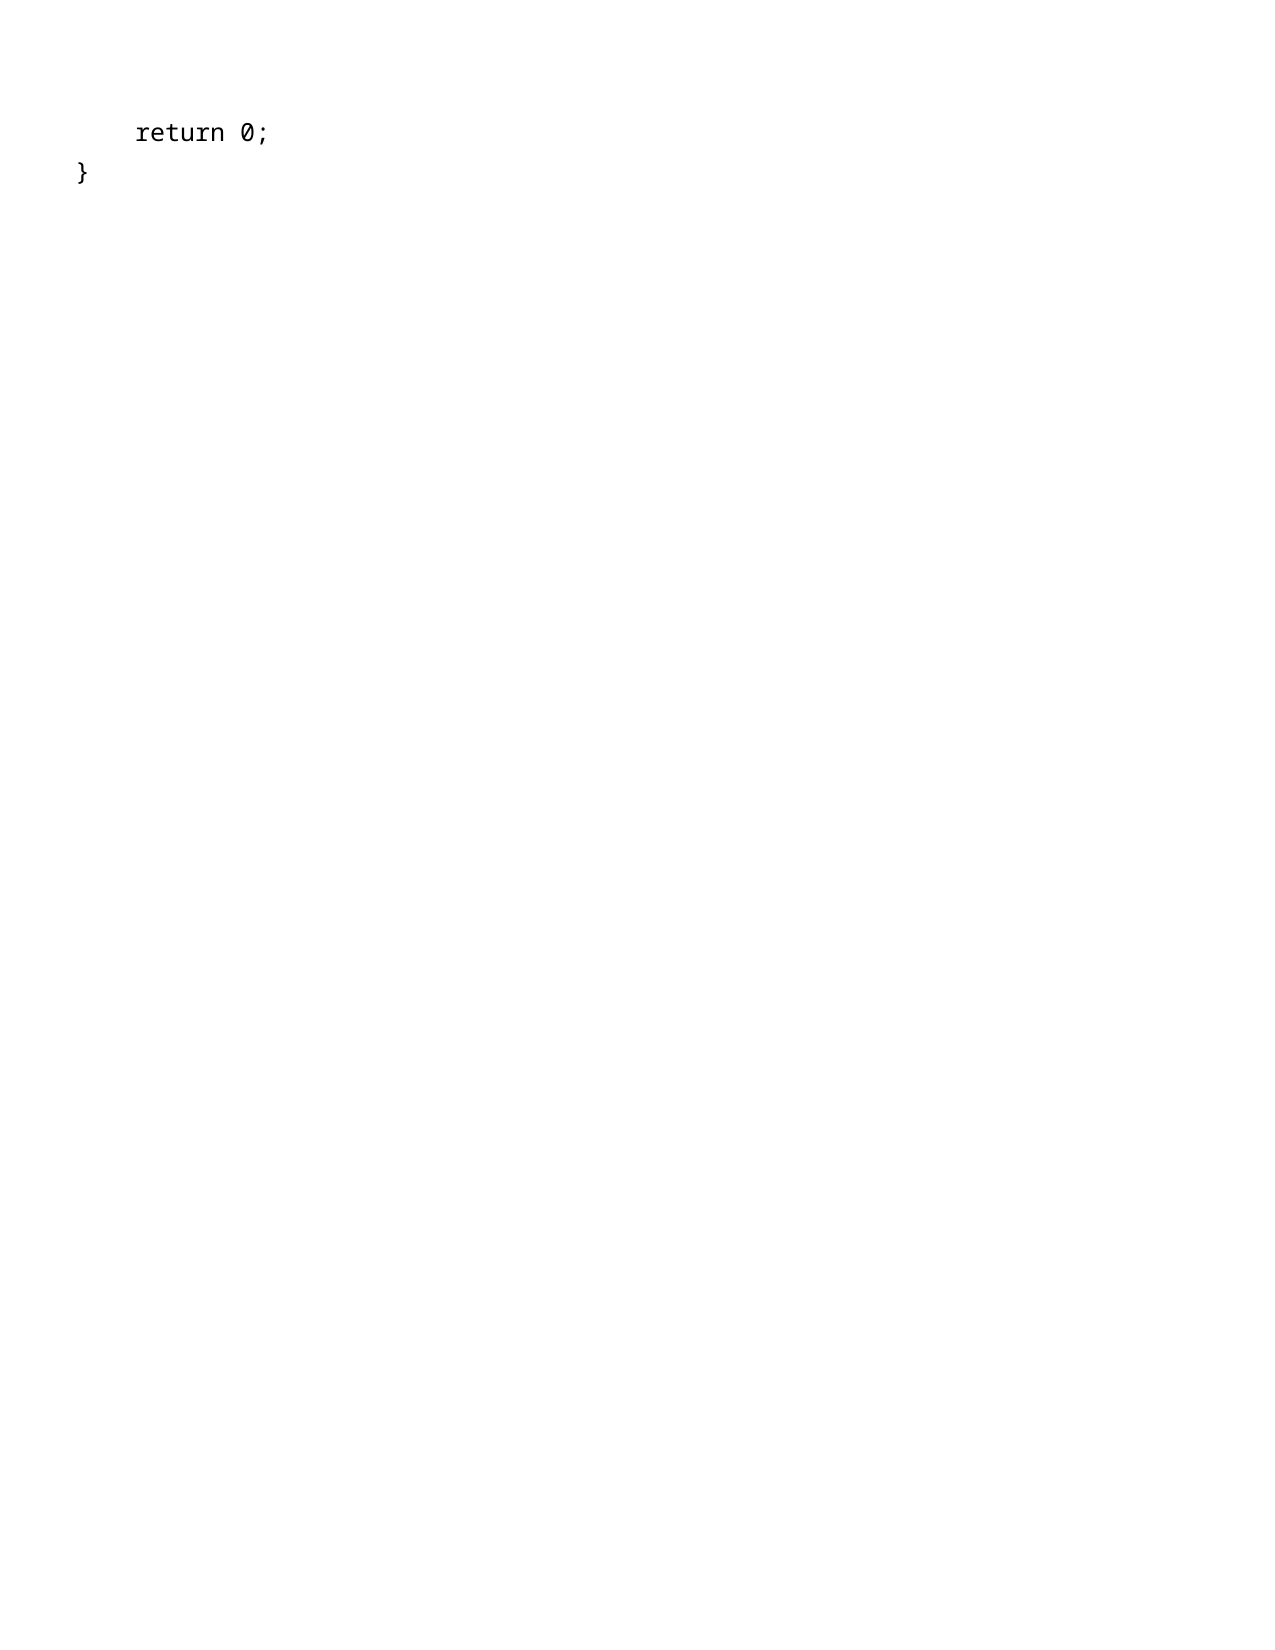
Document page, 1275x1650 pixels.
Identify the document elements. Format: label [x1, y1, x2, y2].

table_header [64, 75, 1189, 242]
